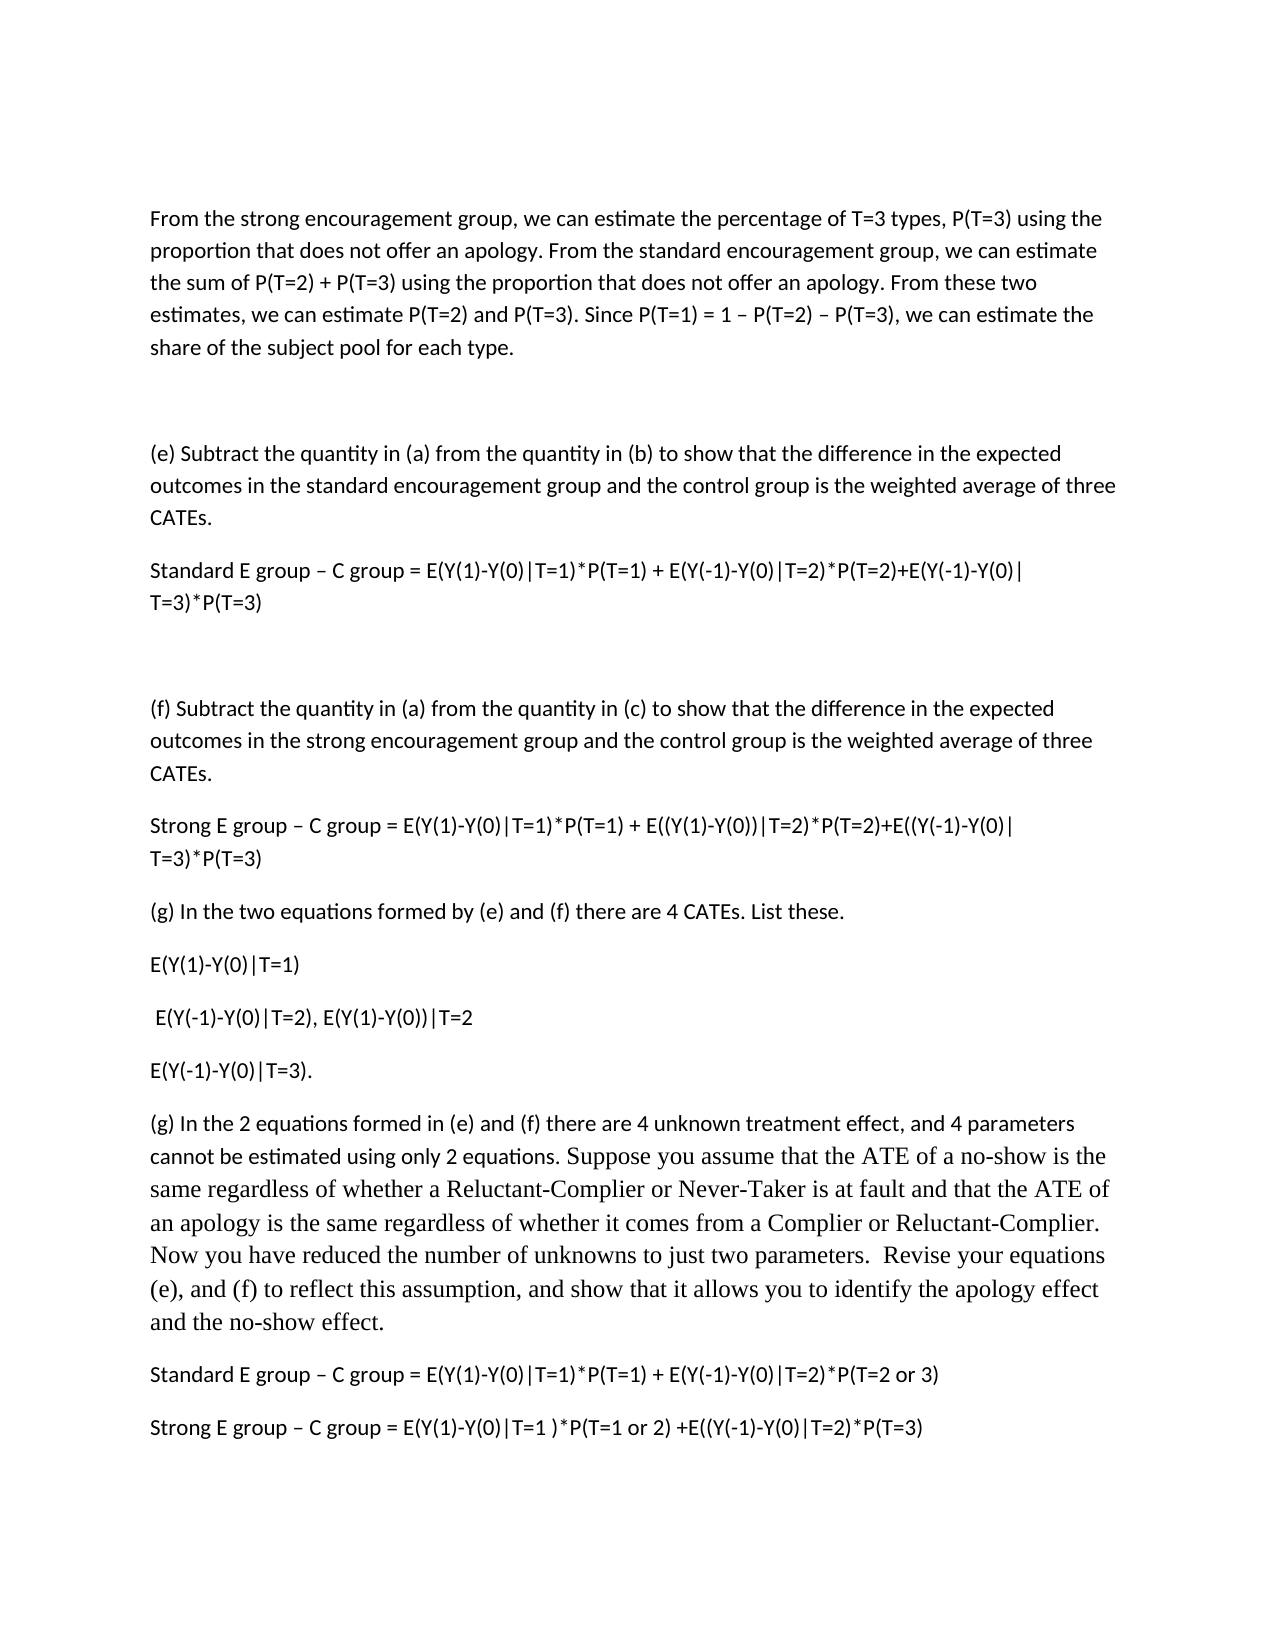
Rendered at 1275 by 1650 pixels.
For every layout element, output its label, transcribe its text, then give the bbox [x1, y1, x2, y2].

text Standard E group – C group = E(Y(1)-Y(0)|T=1)*P(T=1) + E(Y(-1)-Y(0)|T=2)*P(T=2 or 3) [150, 1361, 1125, 1388]
text Strong E group – C group = E(Y(1)-Y(0)|T=1)*P(T=1) + E((Y(1)-Y(0))|T=2)*P(T=2)+E((Y(-1)-Y(0)|T=3)*P(T=3) [150, 812, 1125, 872]
text Strong E group – C group = E(Y(1)-Y(0)|T=1 )*P(T=1 or 2) +E((Y(-1)-Y(0)|T=2)*P(T=3) [150, 1413, 1125, 1442]
text (g) In the two equations formed by (e) and (f) there are 4 CATEs. List these. [150, 897, 1125, 925]
text From the strong encouragement group, we can estimate the percentage of T=3 types, P(T=3) using the proportion that does not offer an apology. From the standard encouragement group, we can estimate the sum of P(T=2) + P(T=3) using the proportion that does not offer an apology. From these two estimates, we can estimate P(T=2) and P(T=3). Since P(T=1) = 1 – P(T=2) – P(T=3), we can estimate the share of the subject pool for each type. [150, 204, 1125, 361]
text (e) Subtract the quantity in (a) from the quantity in (b) to show that the difference in the expected outcomes in the standard encouragement group and the control group is the weighted average of three CATEs. [150, 439, 1125, 531]
text E(Y(-1)-Y(0)|T=3). [150, 1056, 1125, 1084]
text (f) Subtract the quantity in (a) from the quantity in (c) to show that the difference in the expected outcomes in the strong encouragement group and the control group is the weighted average of three CATEs. [150, 694, 1125, 787]
text E(Y(-1)-Y(0)|T=2), E(Y(1)-Y(0))|T=2 [150, 1003, 1125, 1031]
text Standard E group – C group = E(Y(1)-Y(0)|T=1)*P(T=1) + E(Y(-1)-Y(0)|T=2)*P(T=2)+E(Y(-1)-Y(0)|T=3)*P(T=3) [150, 556, 1125, 616]
text (g) In the 2 equations formed in (e) and (f) there are 4 unknown treatment effect, and 4 parameters cannot be estimated using only 2 equations. Suppose you assume that the ATE of a no-show is the same regardless of whether a Reluctant-Complier or Never-Taker is at fault and that the ATE of an apology is the same regardless of whether it comes from a Complier or Reluctant-Complier. Now you have reduced the number of unknowns to just two parameters. Revise your equations (e), and (f) to reflect this assumption, and show that it allows you to identify the apology effect and the no-show effect. [150, 1109, 1125, 1335]
text E(Y(1)-Y(0)|T=1) [150, 950, 1125, 978]
